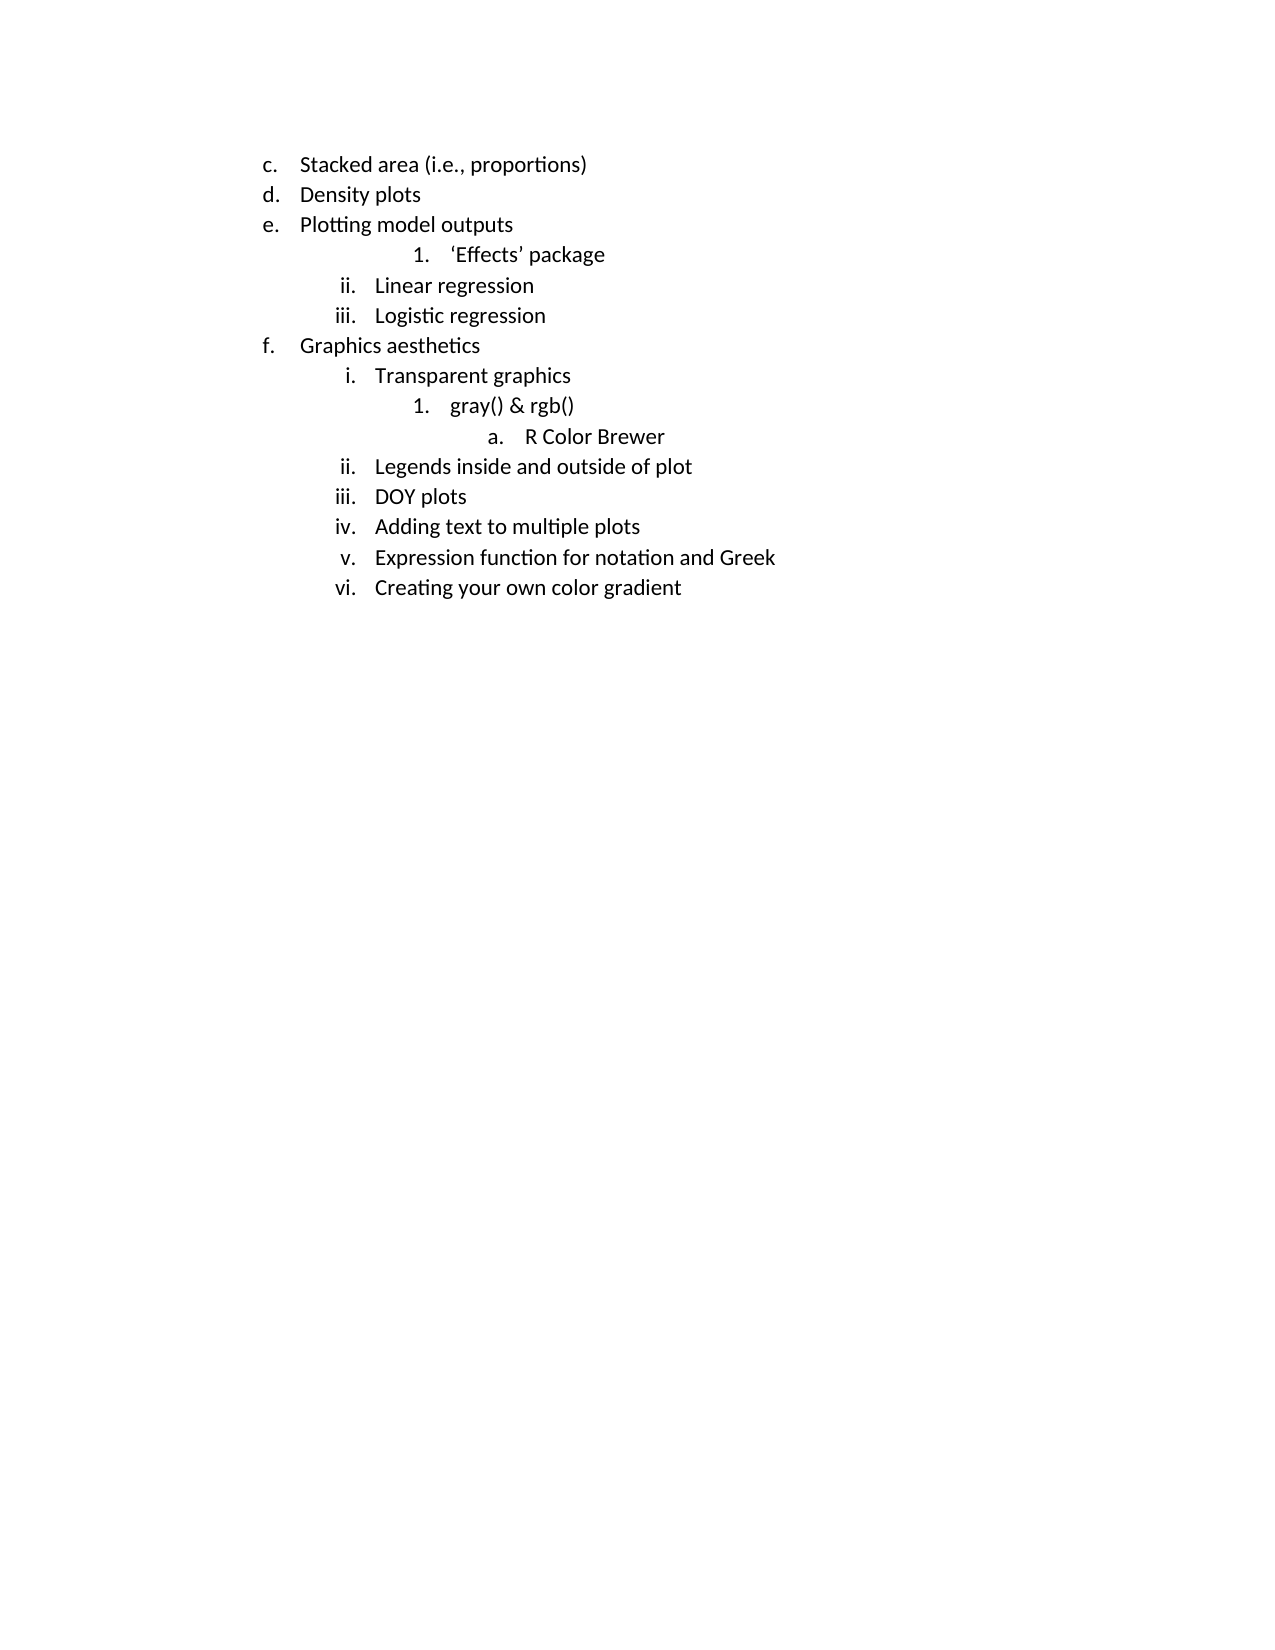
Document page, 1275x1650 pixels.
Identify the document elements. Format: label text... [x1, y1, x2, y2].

list Adding text to multiple plots [356, 512, 1125, 541]
list gray() & rgb() [412, 392, 1125, 420]
list Graphics aesthetics [262, 331, 1125, 359]
list DOY plots [356, 482, 1125, 510]
list Stacked area (i.e., proportions) [262, 150, 1125, 178]
list Linear regression [356, 271, 1125, 299]
list Transparent graphics [356, 361, 1125, 389]
list Expression function for notation and Greek [356, 543, 1125, 571]
list R Color Brewer [487, 422, 1125, 450]
list Logistic regression [356, 301, 1125, 329]
list Creating your own color gradient [356, 573, 1125, 601]
list ‘Effects’ package [412, 241, 1125, 269]
list Plotting model outputs [262, 210, 1125, 238]
list Density plots [262, 180, 1125, 208]
list Legends inside and outside of plot [356, 452, 1125, 480]
